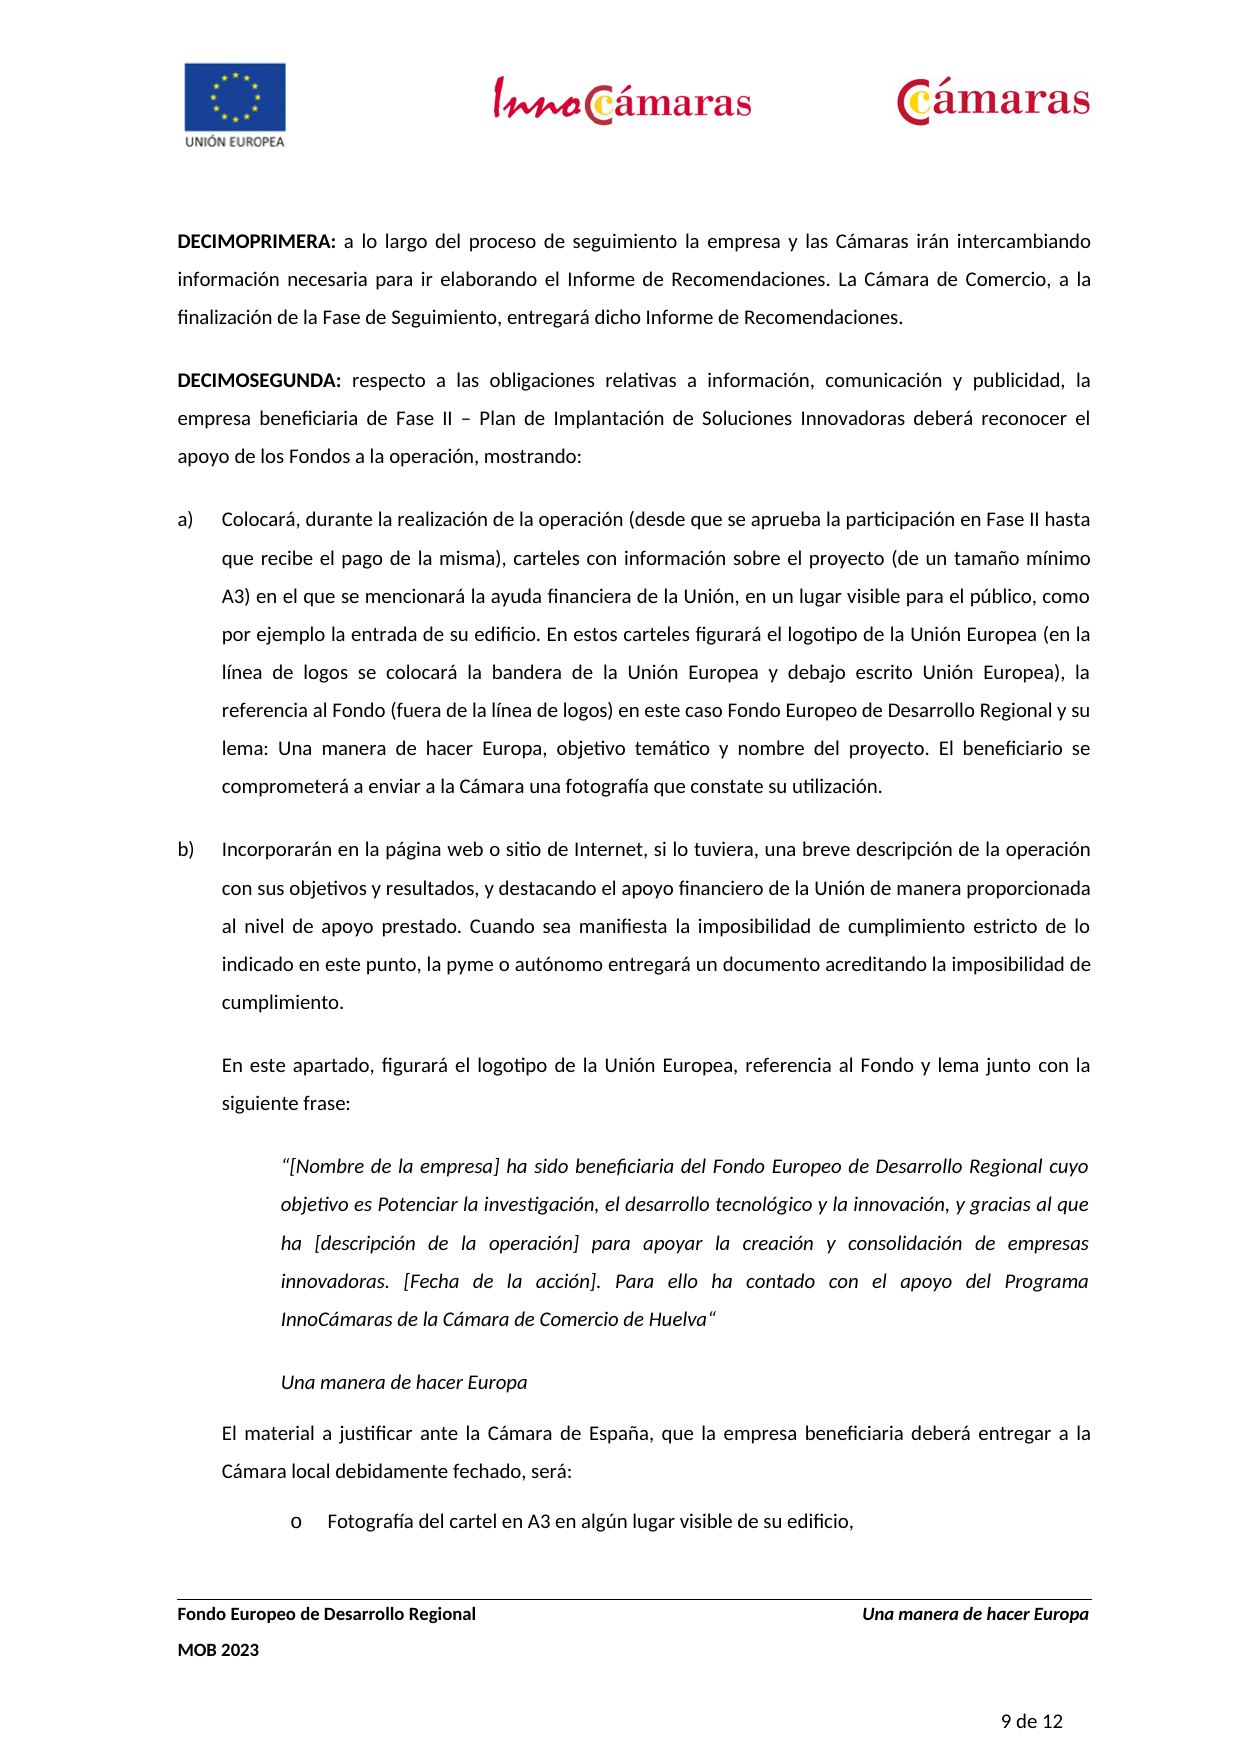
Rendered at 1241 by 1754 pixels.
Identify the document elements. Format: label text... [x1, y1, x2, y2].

picture [177, 56, 1093, 150]
text En este apartado, figurará el logotipo de la Unión Europea, referencia al Fondo y lema junto con la siguiente frase: [222, 1052, 1092, 1116]
text b) Incorporarán en la página web o sitio de Internet, si lo tuviera, una breve descripción de la operación con sus objetivos y resultados, y destacando el apoyo financiero de la Unión de manera proporcionada al nivel de apoyo prestado. Cuando sea manifiesta la imposibilidad de cumplimiento estricto de lo indicado en este punto, la pyme o autónomo entregará un documento acreditando la imposibilidad de cumplimiento. [177, 837, 1092, 1014]
text DECIMOPRIMERA: a lo largo del proceso de seguimiento la empresa y las Cámaras irán intercambiando información necesaria para ir elaborando el Informe de Recomendaciones. La Cámara de Comercio, a la finalización de la Fase de Seguimiento, entregará dicho Informe de Recomendaciones. [177, 228, 1092, 329]
text El material a justificar ante la Cámara de España, que la empresa beneficiaria deberá entregar a la Cámara local debidamente fechado, será: [222, 1420, 1092, 1483]
text Una manera de hacer Europa [281, 1369, 1092, 1394]
text DECIMOSEGUNDA: respecto a las obligaciones relativas a información, comunicación y publicidad, la empresa beneficiaria de Fase II – Plan de Implantación de Soluciones Innovadoras deberá reconocer el apoyo de los Fondos a la operación, mostrando: [177, 367, 1092, 469]
list Fotografía del cartel en A3 en algún lugar visible de su edificio, [290, 1508, 1092, 1535]
text a) Colocará, durante la realización de la operación (desde que se aprueba la participación en Fase II hasta que recibe el pago de la misma), carteles con información sobre el proyecto (de un tamaño mínimo A3) en el que se mencionará la ayuda financiera de la Unión, en un lugar visible para el público, como por ejemplo la entrada de su edificio. En estos carteles figurará el logotipo de la Unión Europea (en la línea de logos se colocará la bandera de la Unión Europea y debajo escrito Unión Europea), la referencia al Fondo (fuera de la línea de logos) en este caso Fondo Europeo de Desarrollo Regional y su lema: Una manera de hacer Europa, objetivo temático y nombre del proyecto. El beneficiario se comprometerá a enviar a la Cámara una fotografía que constate su utilización. [177, 507, 1092, 799]
text “[Nombre de la empresa] ha sido beneficiaria del Fondo Europeo de Desarrollo Regional cuyo objetivo es Potenciar la investigación, el desarrollo tecnológico y la innovación, y gracias al que ha [descripción de la operación] para apoyar la creación y consolidación de empresas innovadoras. [Fecha de la acción]. Para ello ha contado con el apoyo del Programa InnoCámaras de la Cámara de Comercio de Huelva“ [281, 1153, 1092, 1331]
